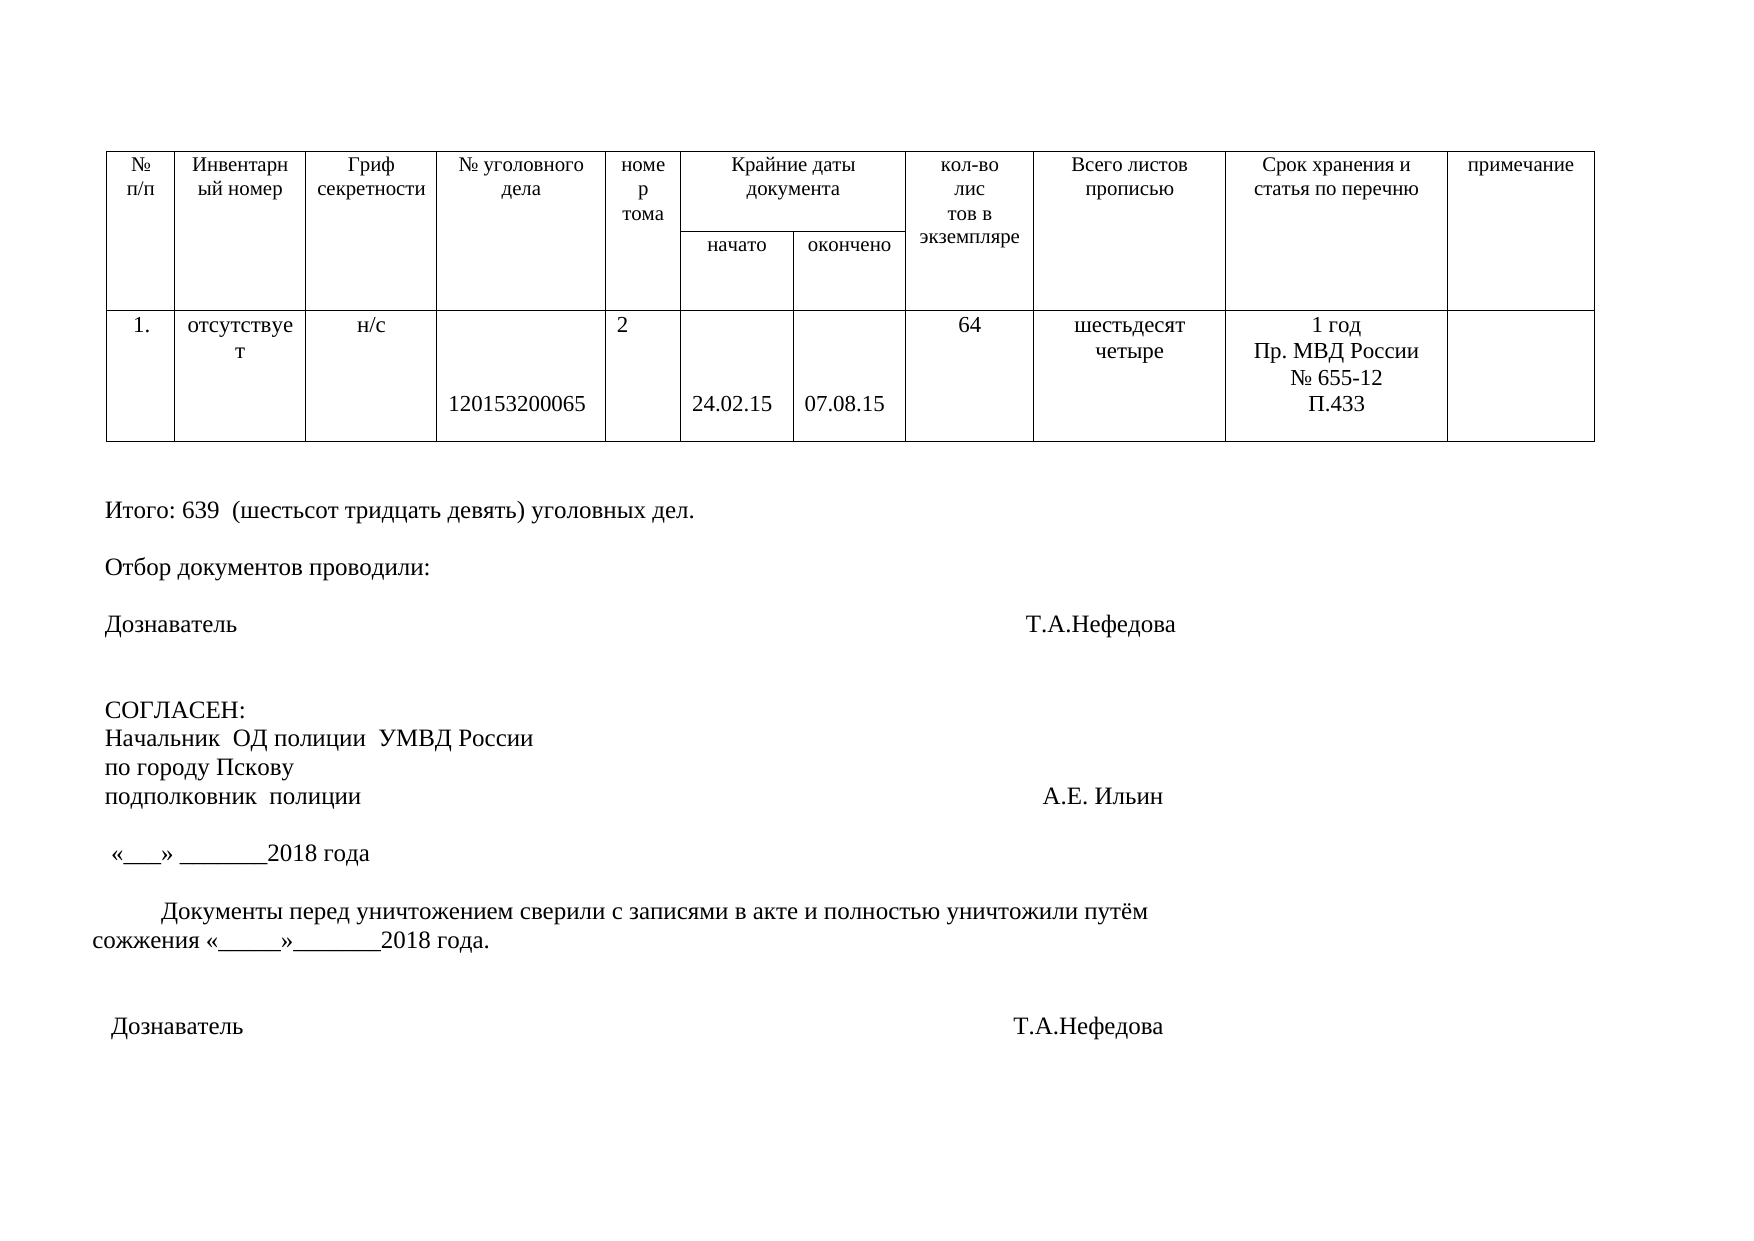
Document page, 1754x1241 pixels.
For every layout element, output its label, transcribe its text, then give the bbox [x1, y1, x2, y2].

table_cell [107, 311, 174, 441]
table_header Всего листов прописью [1034, 152, 1225, 310]
table_cell 24.02.15 [681, 311, 793, 441]
text Дознаватель Т.А.Нефедова [29, 609, 1636, 638]
table_cell окончено [794, 232, 905, 310]
text «___» _______2018 года [29, 838, 1636, 867]
table_cell н/с [306, 311, 436, 441]
text Дознаватель Т.А.Нефедова [29, 1011, 1636, 1040]
table_cell [1448, 311, 1594, 441]
table_header Гриф секретности [306, 152, 436, 310]
table_header № п/п [107, 152, 174, 310]
text Отбор документов проводили: [29, 552, 1636, 581]
table_header № уголовного дела [437, 152, 605, 310]
table_header Срок хранения и статья по перечню [1226, 152, 1447, 310]
table_header примечание [1448, 152, 1594, 310]
text подполковник полиции А.Е. Ильин [29, 781, 1636, 810]
table_cell 1 год Пр. МВД России № 655-12 П.433 [1226, 311, 1447, 441]
text по городу Пскову [29, 752, 1636, 781]
table_cell 2 [606, 311, 680, 441]
table_cell отсутствует [175, 311, 305, 441]
table_header кол-во лис тов в экземпляре [906, 152, 1033, 310]
table_cell шестьдесят четыре [1034, 311, 1225, 441]
table_header номер тома [606, 152, 680, 310]
table_cell 64 [906, 311, 1033, 441]
text Итого: 639 (шестьсот тридцать девять) уголовных дел. [29, 495, 1636, 524]
text СОГЛАСЕН: [29, 695, 1636, 723]
table_cell 07.08.15 [794, 311, 905, 441]
table_cell начато [681, 232, 793, 310]
table_header Инвентарный номер [175, 152, 305, 310]
table_header Крайние даты документа [681, 152, 905, 231]
text сожжения «_____»_______2018 года. [29, 925, 1636, 953]
text Документы перед уничтожением сверили с записями в акте и полностью уничтожили путём [29, 896, 1636, 925]
text Начальник ОД полиции УМВД России [29, 723, 1636, 752]
table_cell 120153200065 [437, 311, 605, 441]
